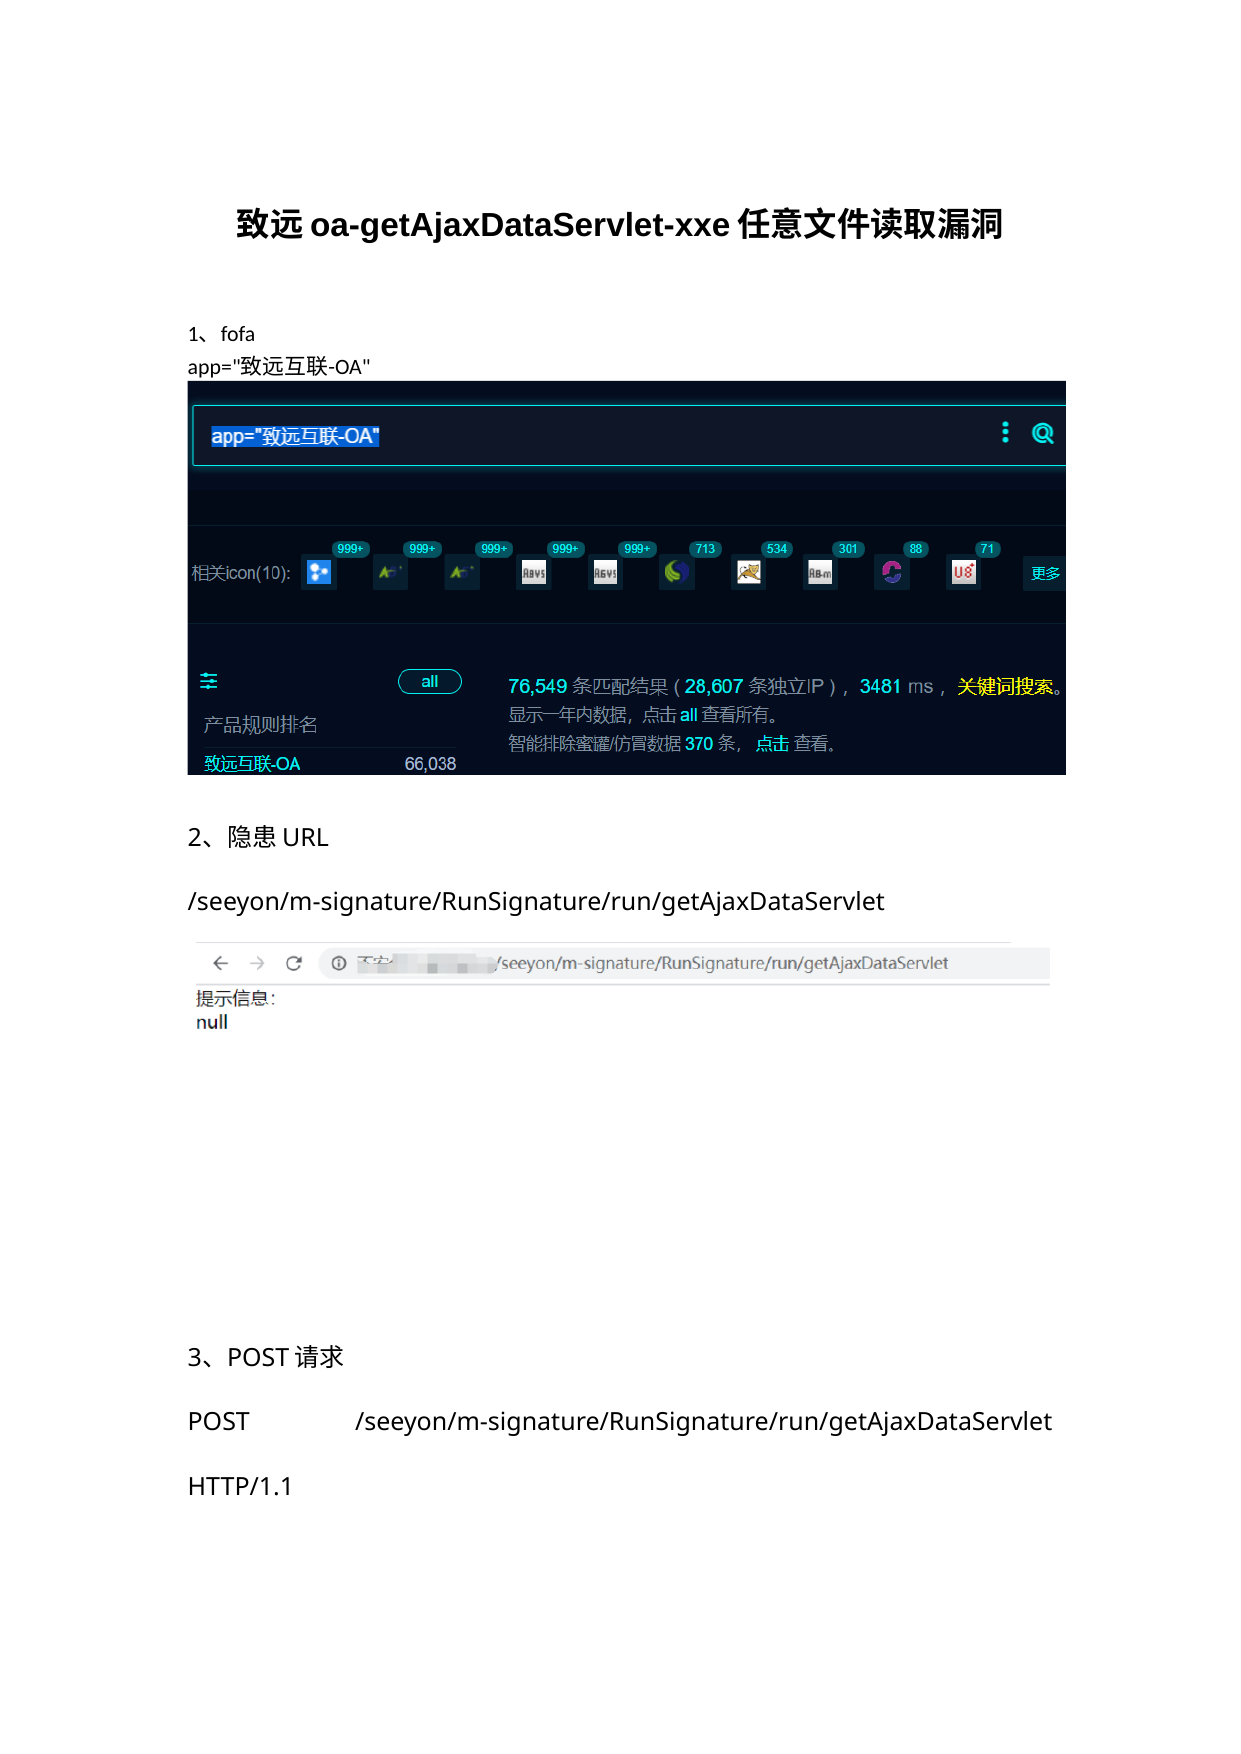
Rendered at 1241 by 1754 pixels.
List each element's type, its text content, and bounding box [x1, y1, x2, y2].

picture [193, 406, 1066, 465]
list POST请求 [187, 1323, 1053, 1388]
list /seeyon/m-signature/RunSignature/run/getAjaxDataServlet [187, 868, 1053, 933]
list fofa [187, 316, 1053, 348]
picture [187, 933, 1053, 1288]
picture [187, 380, 1066, 775]
list app="致远互联-OA" [187, 348, 1053, 380]
list 隐患URL [187, 803, 1053, 868]
list POST /seeyon/m-signature/RunSignature/run/getAjaxDataServlet HTTP/1.1 [187, 1388, 1053, 1518]
subtitle 致远oa-getAjaxDataServlet-xxe任意文件读取漏洞 [187, 189, 1053, 254]
